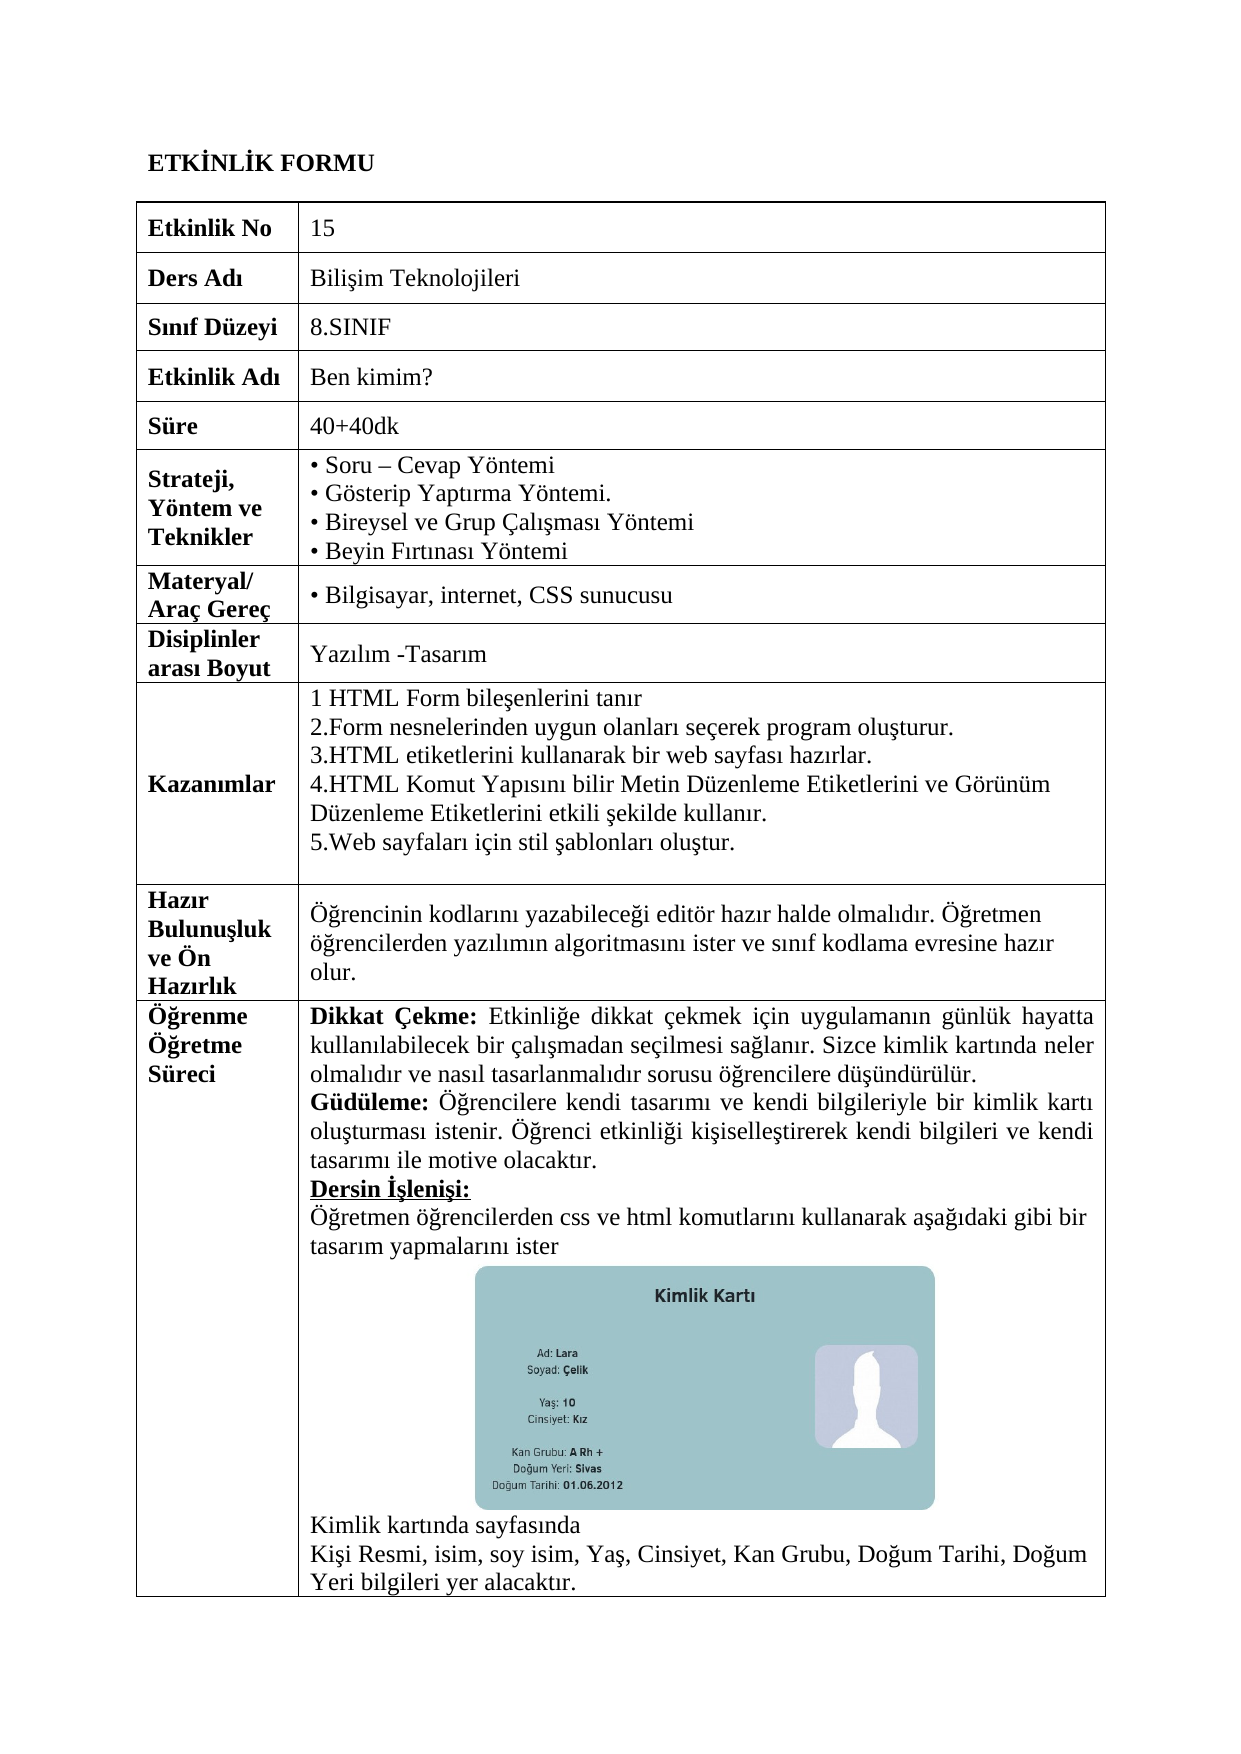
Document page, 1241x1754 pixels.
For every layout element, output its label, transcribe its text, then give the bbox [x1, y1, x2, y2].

table_cell Disiplinler arası Boyut [137, 624, 298, 682]
table_header Etkinlik No [137, 203, 298, 252]
table_cell • Soru – Cevap Yöntemi • Gösterip Yaptırma Yöntemi. • Bireysel ve Grup Çalışması Yöntemi • Beyin Fırtınası Yöntemi [299, 450, 1105, 565]
table_header 15 [299, 203, 1105, 252]
text ETKİNLİK FORMU [148, 148, 1093, 176]
table_cell Yazılım -Tasarım [299, 624, 1105, 682]
picture [465, 1260, 940, 1510]
table_cell Öğrencinin kodlarını yazabileceği editör hazır halde olmalıdır. Öğretmen öğrencilerden yazılımın algoritmasını ister ve sınıf kodlama evresine hazır olur. [299, 885, 1105, 1000]
table_cell Ders Adı [137, 253, 298, 302]
table_cell 8.SINIF [299, 304, 1105, 350]
table_cell Materyal/Araç Gereç [137, 566, 298, 623]
table_cell Strateji, Yöntem ve Teknikler [137, 450, 298, 565]
table_cell • Bilgisayar, internet, CSS sunucusu [299, 566, 1105, 623]
table_cell Etkinlik Adı [137, 351, 298, 401]
table_cell Ben kimim? [299, 351, 1105, 401]
table_cell 1 HTML Form bileşenlerini tanır 2.Form nesnelerinden uygun olanları seçerek program oluşturur. 3.HTML etiketlerini kullanarak bir web sayfası hazırlar. 4.HTML Komut Yapısını bilir Metin Düzenleme Etiketlerini ve Görünüm Düzenleme Etiketlerini etkili şekilde kullanır. 5.Web sayfaları için stil şablonları oluştur. [299, 683, 1105, 884]
table_cell Süre [137, 402, 298, 449]
table_cell Hazır Bulunuşluk ve Ön Hazırlık [137, 885, 298, 1000]
table_cell Sınıf Düzeyi [137, 304, 298, 350]
table_cell Bilişim Teknolojileri [299, 253, 1105, 302]
table_cell Kazanımlar [137, 683, 298, 884]
table_cell 40+40dk [299, 402, 1105, 449]
table_cell Öğrenme Öğretme Süreci [137, 1001, 298, 1596]
